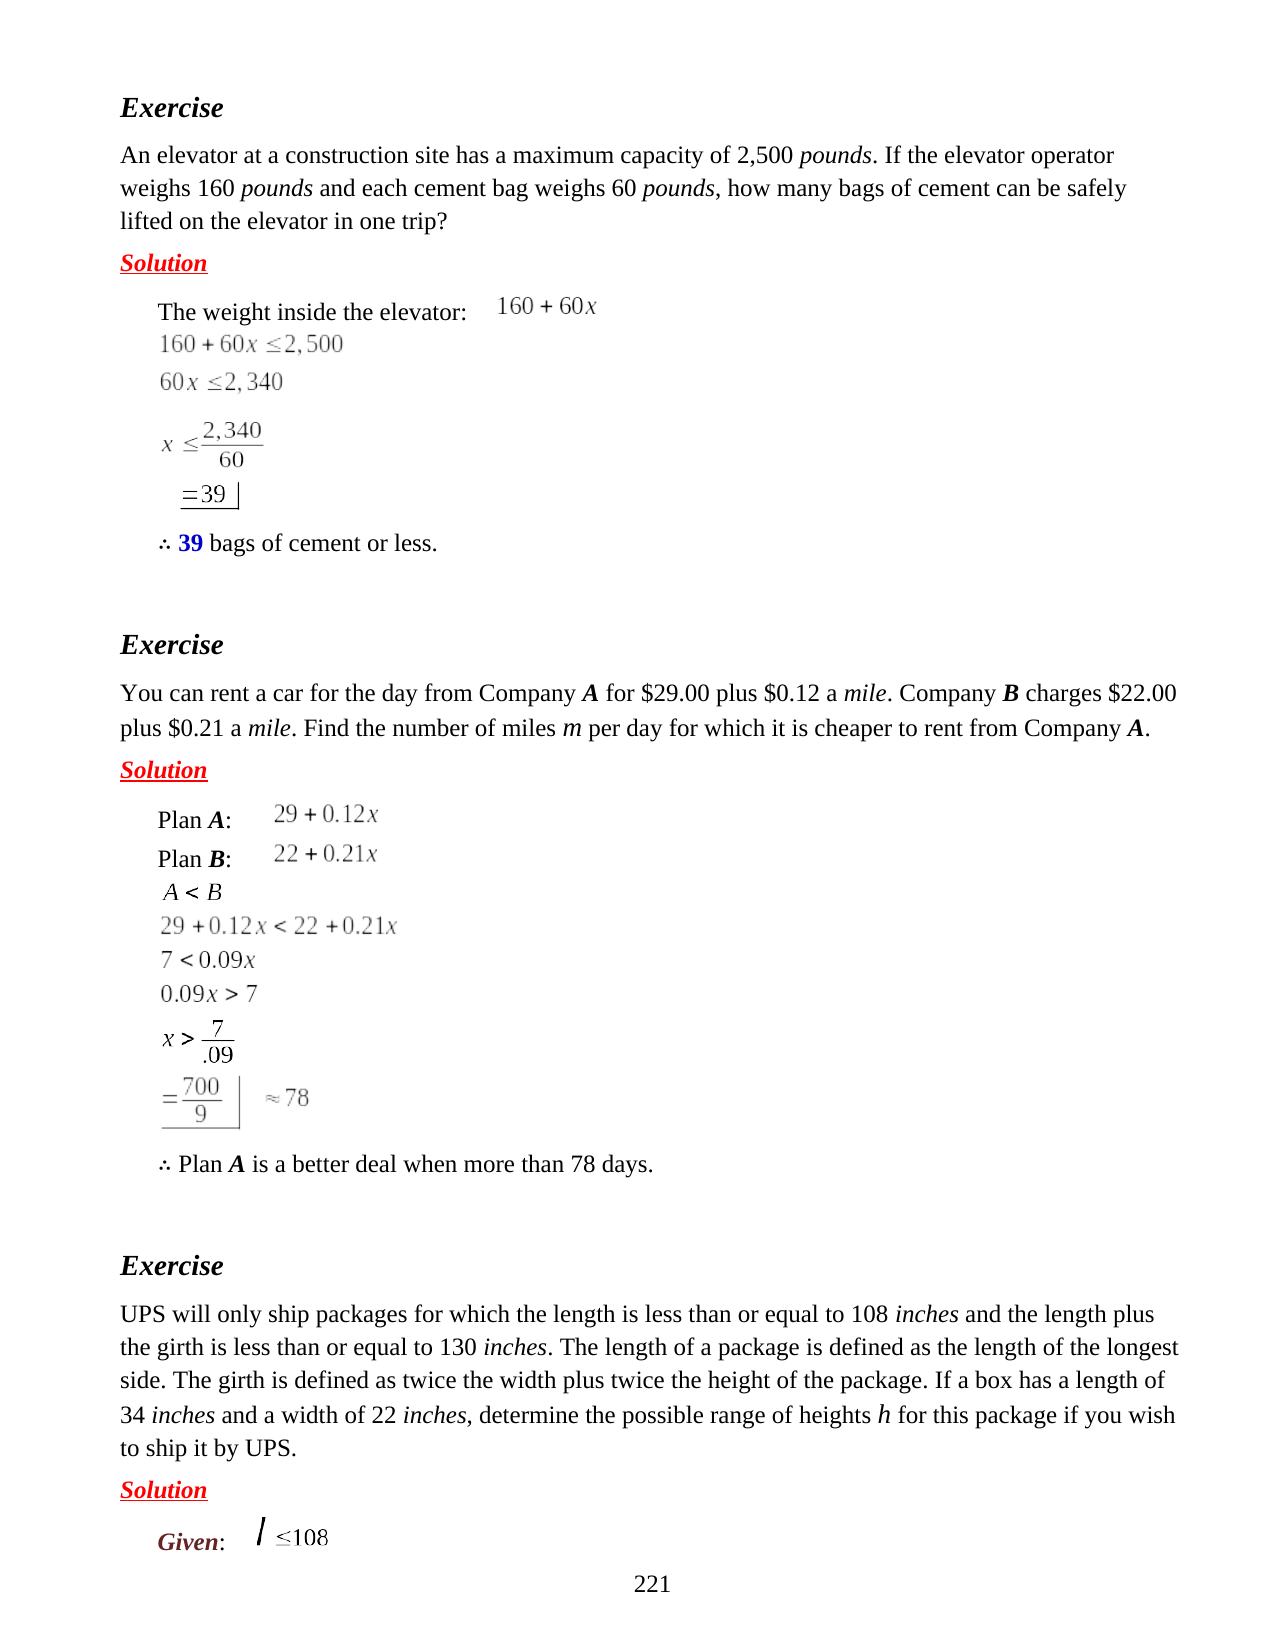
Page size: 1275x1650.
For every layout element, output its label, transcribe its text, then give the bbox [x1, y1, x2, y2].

text UPS will only ship packages for which the length is less than or equal to 108 inches and the length plus the girth is less than or equal to 130 inches. The length of a package is defined as the length of the longest side. The girth is defined as twice the width plus twice the height of the package. If a box has a length of 34 inches and a width of 22 inches, determine the possible range of heights h for this package if you wish to ship it by UPS. [120, 1299, 1185, 1462]
text Exercise [120, 627, 1185, 661]
text Given: [157, 1518, 1185, 1556]
text ∴ 39 bags of cement or less. [157, 527, 1185, 557]
text Exercise [120, 90, 1185, 123]
text Solution [120, 248, 1185, 276]
text An elevator at a construction site has a maximum capacity of 2,500 pounds. If the elevator operator weighs 160 pounds and each cement bag weighs 60 pounds, how many bags of cement can be safely lifted on the elevator in one trip? [120, 140, 1185, 235]
text Solution [120, 755, 1185, 784]
text You can rent a car for the day from Company A for $29.00 plus $0.12 a mile. Company B charges $22.00 plus $0.21 a mile. Find the number of miles m per day for which it is cheaper to rent from Company A. [120, 678, 1185, 742]
text The weight inside the elevator: [157, 291, 1185, 326]
text Plan A: [157, 798, 1185, 833]
text Solution [120, 1475, 1185, 1503]
text ∴ Plan A is a better deal when more than 78 days. [157, 1148, 1185, 1178]
text Exercise [120, 1248, 1185, 1282]
text Plan B: [157, 838, 1185, 873]
